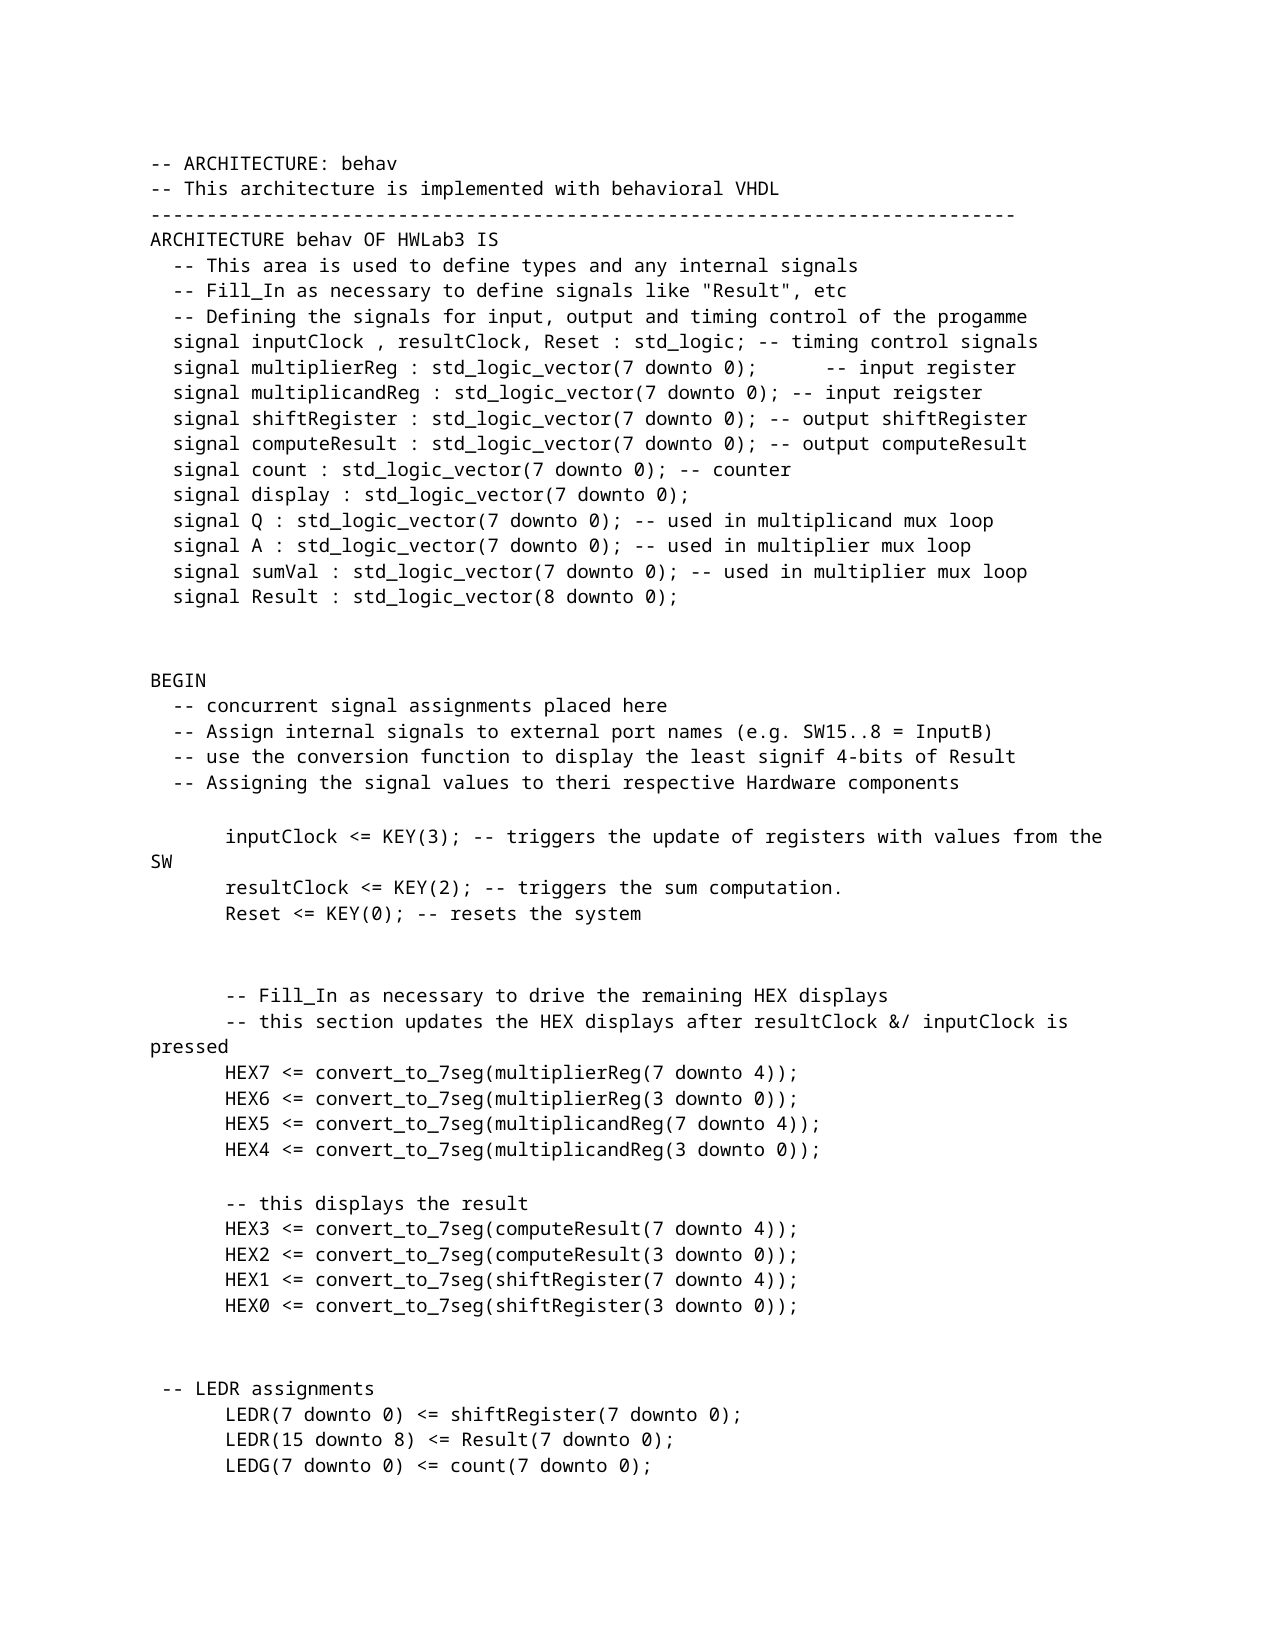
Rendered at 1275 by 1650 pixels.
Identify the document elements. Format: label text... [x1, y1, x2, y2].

text HEX6 <= convert_to_7seg(multiplierReg(3 downto 0)); [150, 1085, 1125, 1110]
text -- Fill_In as necessary to drive the remaining HEX displays [150, 983, 1125, 1008]
text resultClock <= KEY(2); -- triggers the sum computation. [150, 874, 1125, 900]
text -- Defining the signals for input, output and timing control of the progamme [150, 303, 1125, 329]
text -- ARCHITECTURE: behav [150, 150, 1125, 176]
text signal sumVal : std_logic_vector(7 downto 0); -- used in multiplier mux loop [150, 558, 1125, 584]
text signal multiplierReg : std_logic_vector(7 downto 0); -- input register [150, 354, 1125, 380]
text signal shiftRegister : std_logic_vector(7 downto 0); -- output shiftRegister [150, 405, 1125, 431]
text signal Result : std_logic_vector(8 downto 0); [150, 584, 1125, 609]
text -- Assign internal signals to external port names (e.g. SW15..8 = InputB) [150, 718, 1125, 743]
text -- use the conversion function to display the least signif 4-bits of Result [150, 743, 1125, 769]
text HEX2 <= convert_to_7seg(computeResult(3 downto 0)); [150, 1241, 1125, 1267]
text -- Assigning the signal values to theri respective Hardware components [150, 769, 1125, 794]
text LEDG(7 downto 0) <= count(7 downto 0); [150, 1452, 1125, 1477]
text Reset <= KEY(0); -- resets the system [150, 900, 1125, 925]
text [150, 201, 1125, 227]
text LEDR(7 downto 0) <= shiftRegister(7 downto 0); [150, 1401, 1125, 1426]
text inputClock <= KEY(3); -- triggers the update of registers with values from the SW [150, 823, 1125, 874]
text HEX0 <= convert_to_7seg(shiftRegister(3 downto 0)); [150, 1292, 1125, 1318]
text HEX5 <= convert_to_7seg(multiplicandReg(7 downto 4)); [150, 1110, 1125, 1136]
text signal Q : std_logic_vector(7 downto 0); -- used in multiplicand mux loop [150, 507, 1125, 533]
text HEX1 <= convert_to_7seg(shiftRegister(7 downto 4)); [150, 1267, 1125, 1292]
text HEX3 <= convert_to_7seg(computeResult(7 downto 4)); [150, 1216, 1125, 1241]
text -- concurrent signal assignments placed here [150, 692, 1125, 718]
text signal inputClock , resultClock, Reset : std_logic; -- timing control signals [150, 329, 1125, 354]
text ARCHITECTURE behav OF HWLab3 IS [150, 227, 1125, 252]
text -- this displays the result [150, 1190, 1125, 1216]
text BEGIN [150, 667, 1125, 692]
text HEX7 <= convert_to_7seg(multiplierReg(7 downto 4)); [150, 1059, 1125, 1085]
text HEX4 <= convert_to_7seg(multiplicandReg(3 downto 0)); [150, 1136, 1125, 1161]
text -- Fill_In as necessary to define signals like "Result", etc [150, 278, 1125, 303]
text signal multiplicandReg : std_logic_vector(7 downto 0); -- input reigster [150, 380, 1125, 405]
text LEDR(15 downto 8) <= Result(7 downto 0); [150, 1426, 1125, 1452]
text signal count : std_logic_vector(7 downto 0); -- counter [150, 456, 1125, 482]
text signal A : std_logic_vector(7 downto 0); -- used in multiplier mux loop [150, 533, 1125, 558]
text -- LEDR assignments [150, 1375, 1125, 1401]
text signal display : std_logic_vector(7 downto 0); [150, 482, 1125, 507]
text -- This area is used to define types and any internal signals [150, 252, 1125, 278]
text -- This architecture is implemented with behavioral VHDL [150, 176, 1125, 201]
text -- this section updates the HEX displays after resultClock &/ inputClock is pressed [150, 1008, 1125, 1059]
text signal computeResult : std_logic_vector(7 downto 0); -- output computeResult [150, 431, 1125, 456]
